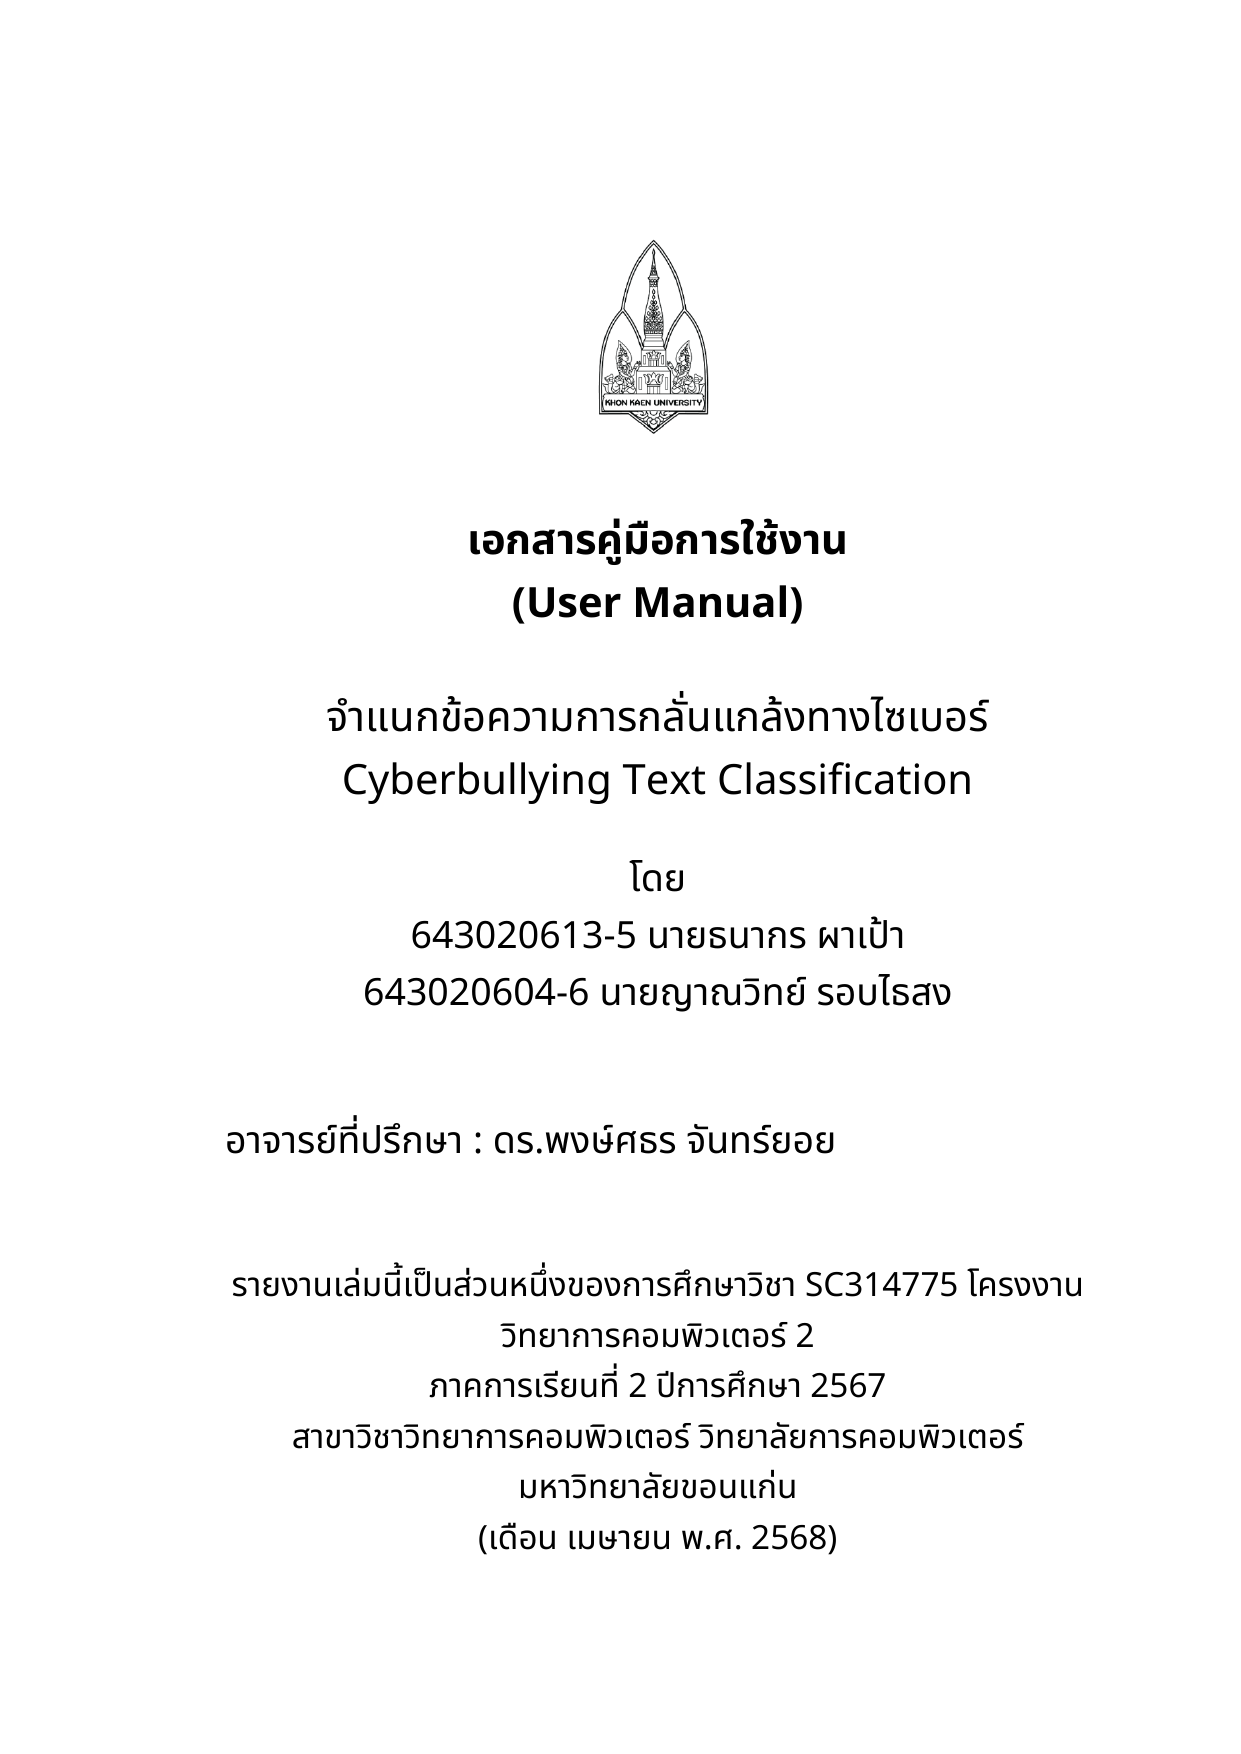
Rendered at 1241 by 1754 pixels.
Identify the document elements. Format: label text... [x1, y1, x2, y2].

text Cyberbullying Text Classification [225, 750, 1090, 806]
text (User Manual) [225, 573, 1090, 630]
text มหาวิทยาลัยขอนแก่น [225, 1463, 1090, 1514]
text สาขาวิชาวิทยาการคอมพิวเตอร์ วิทยาลัยการคอมพิวเตอร์ [225, 1413, 1090, 1463]
text จำแนกข้อความการกลั่นแกล้งทางไซเบอร์ [225, 687, 1090, 750]
text รายงานเล่มนี้เป็นส่วนหนึ่งของการศึกษาวิชา SC314775 โครงงานวิทยาการคอมพิวเตอร์ 2 [225, 1261, 1090, 1362]
text (เดือน เมษายน พ.ศ. 2568) [225, 1514, 1090, 1564]
text อาจารย์ที่ปรึกษา : ดร.พงษ์ศธร จันทร์ยอย [225, 1113, 1090, 1170]
text ภาคการเรียนที่ 2 ปีการศึกษา 2567 [225, 1362, 1090, 1413]
picture [534, 225, 781, 454]
text 643020613-5 นายธนากร ผาเป้า [225, 908, 1090, 966]
text โดย [225, 852, 1090, 908]
text เอกสารคู่มือการใช้งาน [225, 510, 1090, 573]
text 643020604-6 นายญาณวิทย์ รอบไธสง [225, 966, 1090, 1022]
